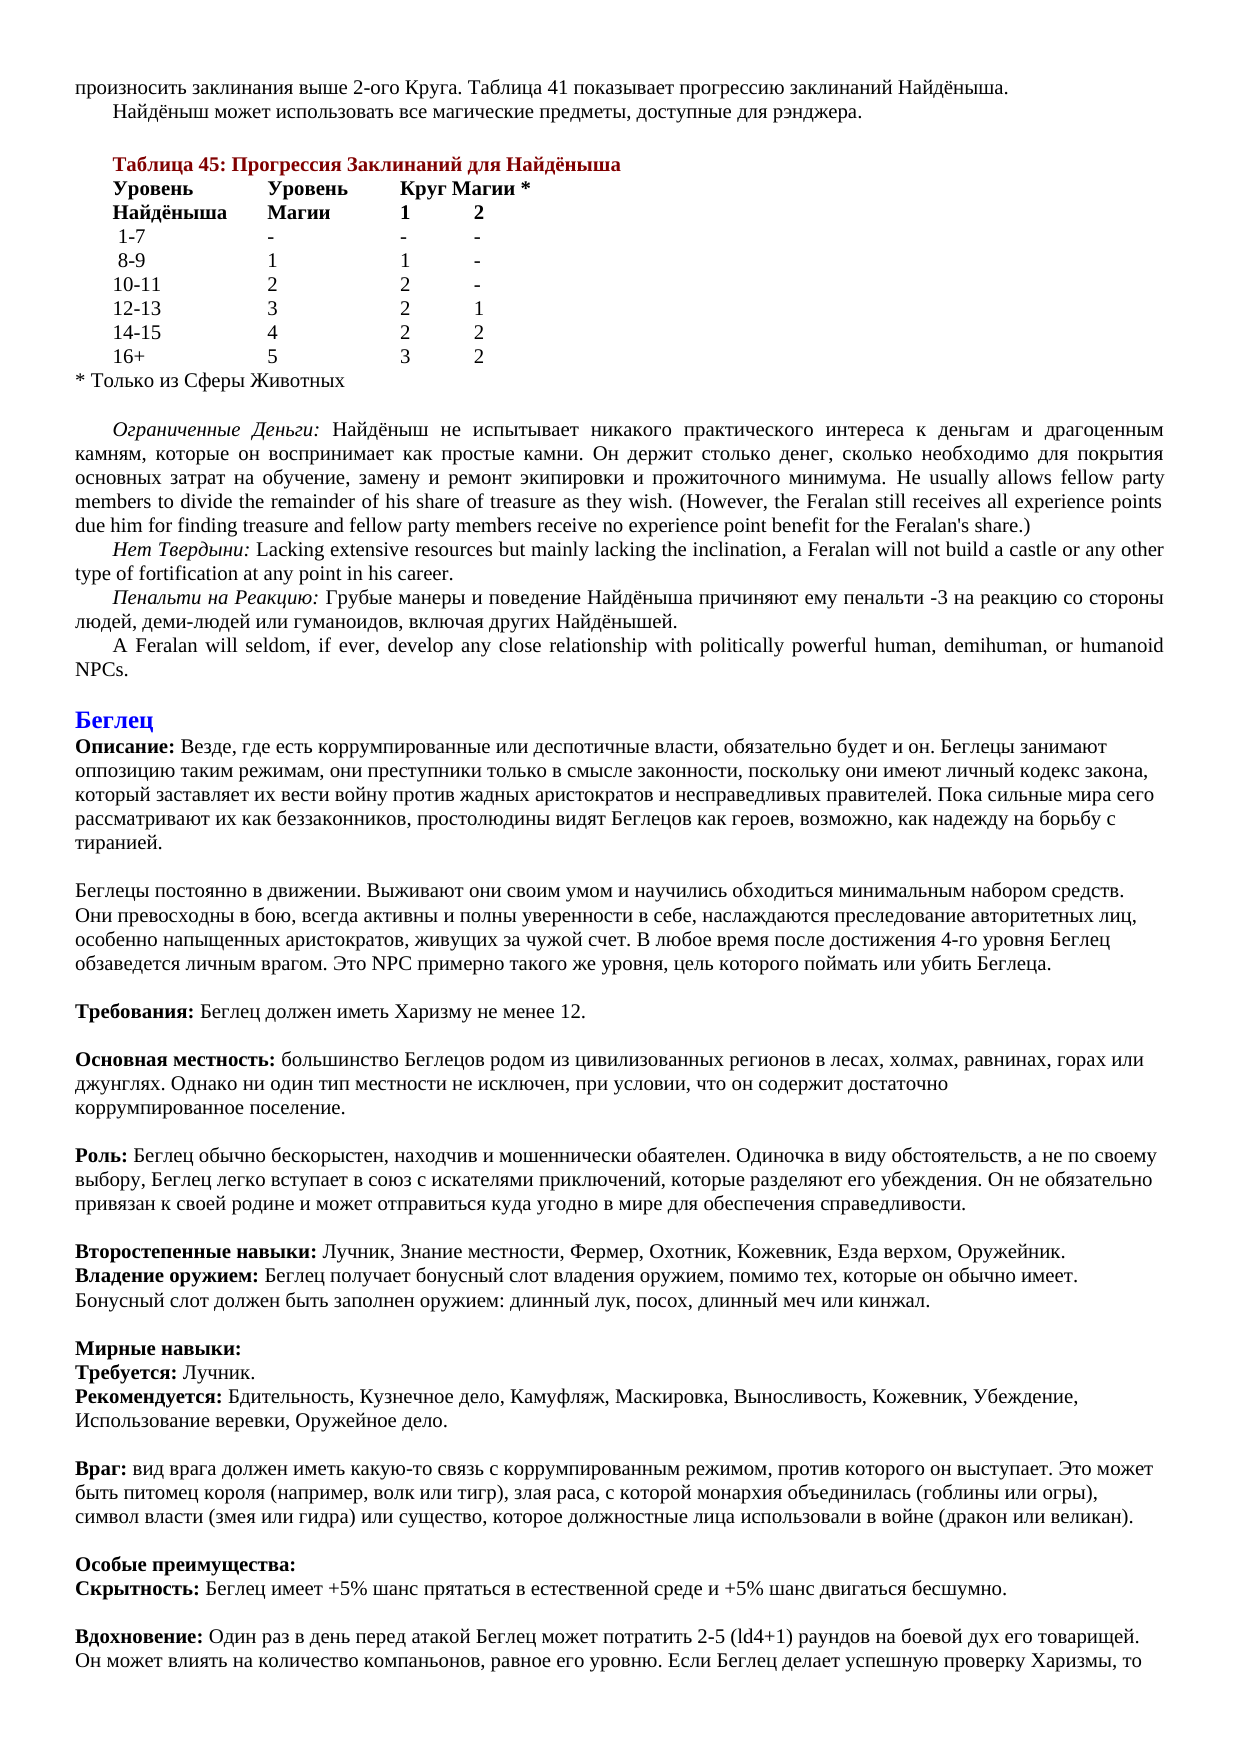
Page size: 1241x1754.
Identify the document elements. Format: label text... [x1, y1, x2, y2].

text Основная местность: большинство Беглецов родом из цивилизованных регионов в лесах, холмах, равнинах, горах или джунглях. Однако ни один тип местности не исключен, при условии, что он содержит достаточно [75, 1047, 1165, 1095]
text Требуется: Лучник. [75, 1360, 1165, 1384]
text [75, 1624, 1165, 1672]
text Описание: Везде, где есть коррумпированные или деспотичные власти, обязательно будет и он. Беглецы занимают оппозицию таким режимам, они преступники только в смысле законности, поскольку они имеют личный кодекс закона, который заставляет их вести войну против жадных аристократов и несправедливых правителей. Пока сильные мира сего рассматривают их как беззаконников, простолюдины видят Беглецов как героев, возможно, как надежду на борьбу с тиранией. [75, 734, 1165, 854]
text Требования: Беглец должен иметь Харизму не менее 12. [75, 999, 1165, 1023]
text Пенальти на Реакцию: Грубые манеры и поведение Найдёныша причиняют ему пенальти -3 на реакцию со стороны людей, деми-людей или гуманоидов, включая других Найдёнышей. [75, 585, 1165, 633]
text 12-13 3 2 1 [75, 296, 1165, 320]
text Ограниченные Деньги: Найдёныш не испытывает никакого практического интереса к деньгам и драгоценным камням, которые он воспринимает как простые камни. Он держит столько денег, сколько необходимо для покрытия основных затрат на обучение, замену и ремонт экипировки и прожиточного минимума. He usually allows fellow party members to divide the remainder of his share of treasure as they wish. (However, the Feralan still receives all experience points due him for finding treasure and fellow party members receive no experience point benefit for the Feralan's share.) [75, 417, 1165, 537]
text Враг: вид врага должен иметь какую-то связь с коррумпированным режимом, против которого он выступает. Это может быть питомец короля (например, волк или тигр), злая раса, с которой монархия объединилась (гоблины или огры), символ власти (змея или гидра) или существо, которое должностные лица использовали в войне (дракон или великан). [75, 1456, 1165, 1528]
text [75, 75, 1165, 99]
text Особые преимущества: [75, 1552, 1165, 1576]
text Второстепенные навыки: Лучник, Знание местности, Фермер, Охотник, Кожевник, Езда верхом, Оружейник. [75, 1239, 1165, 1263]
text Беглец [75, 705, 1165, 734]
text Нет Твердыни: Lacking extensive resources but mainly lacking the inclination, a Feralan will not build a castle or any other type of fortification at any point in his career. [75, 537, 1165, 585]
text 10-11 2 2 - [75, 272, 1165, 296]
text 1-7 - - - [75, 224, 1165, 248]
text Владение оружием: Беглец получает бонусный слот владения оружием, помимо тех, которые он обычно имеет. [75, 1263, 1165, 1287]
text Роль: Беглец обычно бескорыстен, находчив и мошеннически обаятелен. Одиночка в виду обстоятельств, а не по своему выбору, Беглец легко вступает в союз с искателями приключений, которые разделяют его убеждения. Он не обязательно привязан к своей родине и может отправиться куда угодно в мире для обеспечения справедливости. [75, 1143, 1165, 1215]
text A Feralan will seldom, if ever, develop any close relationship with politically powerful human, demihuman, or humanoid NPCs. [75, 633, 1165, 681]
text Рекомендуется: Бдительность, Кузнечное дело, Камуфляж, Маскировка, Выносливость, Кожевник, Убеждение, Использование веревки, Оружейное дело. [75, 1384, 1165, 1432]
text Беглецы постоянно в движении. Выживают они своим умом и научились обходиться минимальным набором средств. Они превосходны в бою, всегда активны и полны уверенности в себе, наслаждаются преследование авторитетных лиц, особенно напыщенных аристократов, живущих за чужой счет. В любое время после достижения 4-го уровня Беглец обзаведется личным врагом. Это NPC примерно такого же уровня, цель которого поймать или убить Беглеца. [75, 878, 1165, 975]
text коррумпированное поселение. [75, 1095, 1165, 1119]
text Мирные навыки: [75, 1336, 1165, 1360]
text Таблица 45: Прогрессия Заклинаний для Найдёныша [75, 152, 1165, 176]
text * Только из Сферы Животных [75, 368, 1165, 392]
text Уровень Уровень Круг Магии * [75, 176, 1165, 200]
text Скрытность: Беглец имеет +5% шанс прятаться в естественной среде и +5% шанс двигаться бесшумно. [75, 1576, 1165, 1600]
text 8-9 1 1 - [75, 248, 1165, 272]
text 14-15 4 2 2 [75, 320, 1165, 344]
subtitle Найдёныша Магии 1 2 [75, 200, 1165, 224]
text Найдёныш может использовать все магические предметы, доступные для рэнджера. [75, 99, 1165, 123]
text Бонусный слот должен быть заполнен оружием: длинный лук, посох, длинный меч или кинжал. [75, 1287, 1165, 1312]
text 16+ 5 3 2 [75, 344, 1165, 368]
